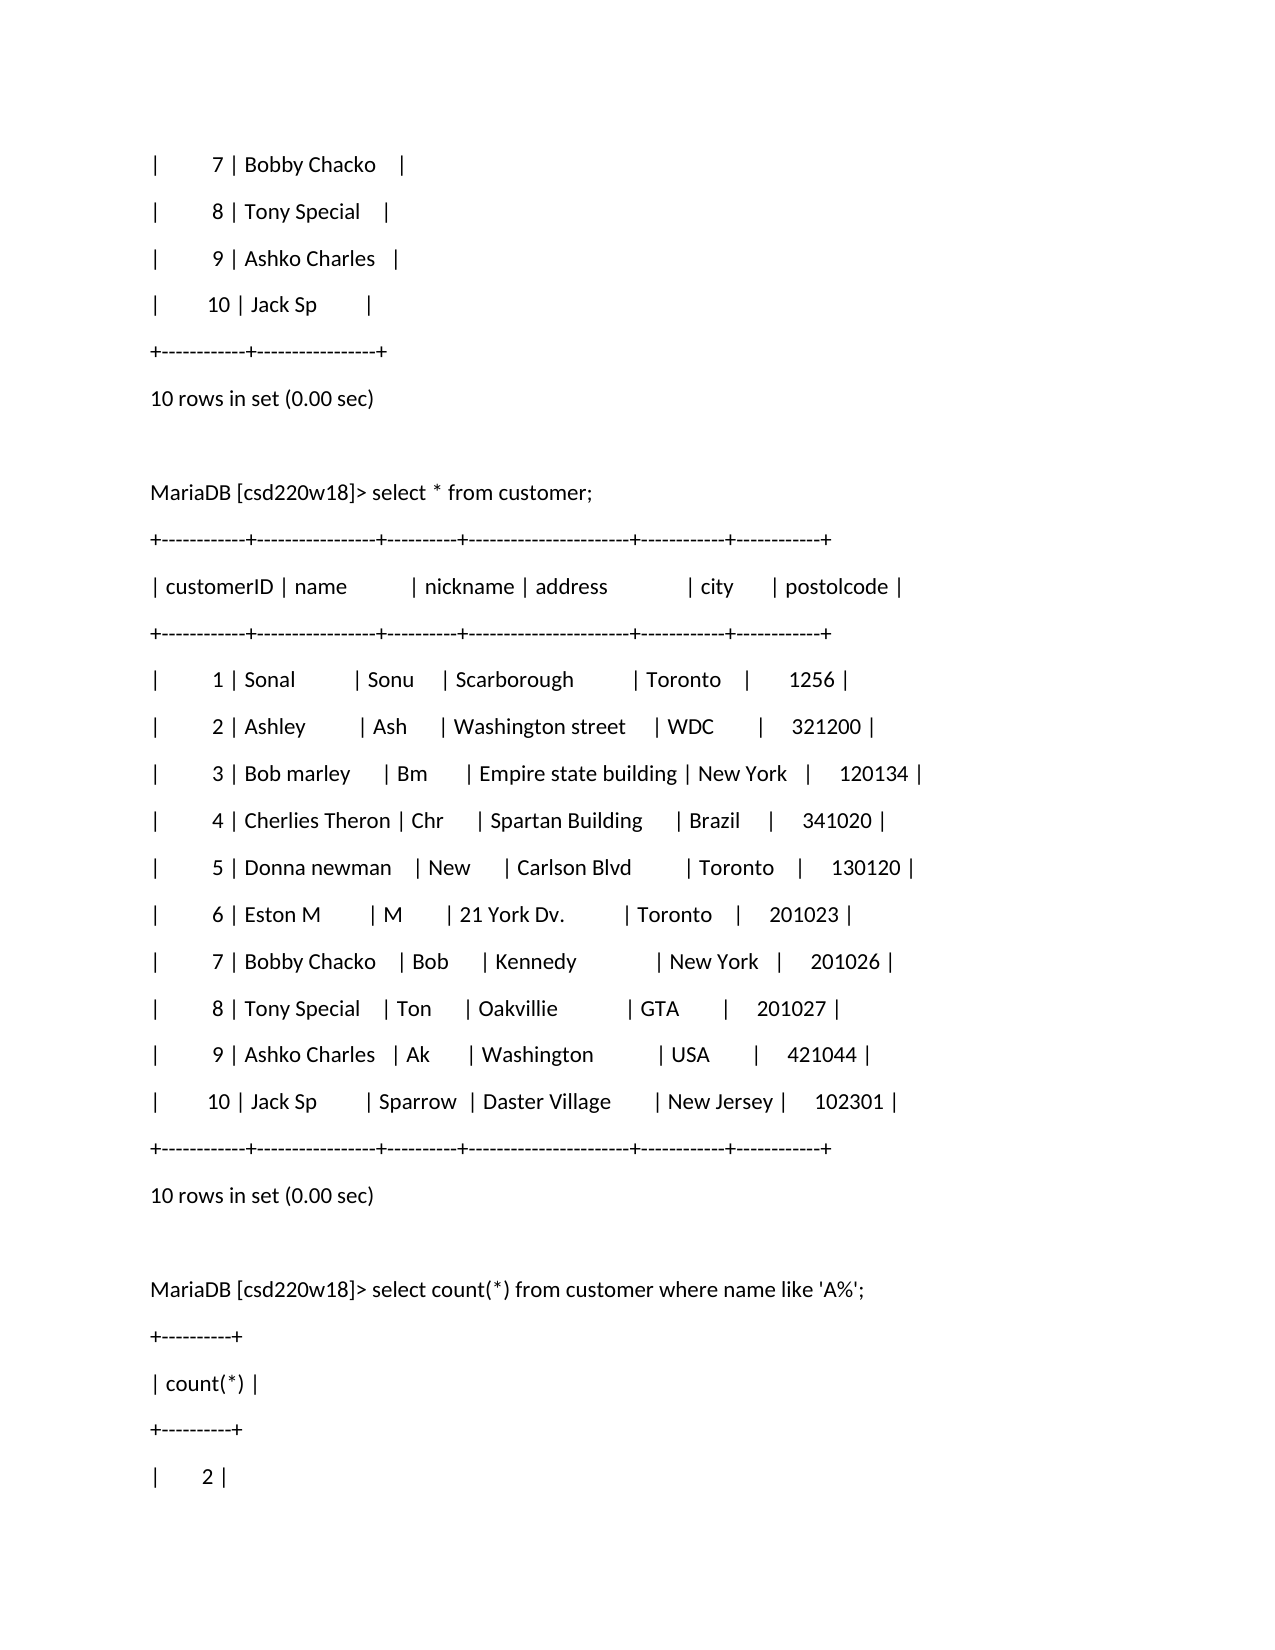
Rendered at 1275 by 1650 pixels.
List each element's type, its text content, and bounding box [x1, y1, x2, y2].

text +----------+ [150, 1322, 1125, 1350]
text | 8 | Tony Special | [150, 197, 1125, 225]
text | 2 | Ashley | Ash | Washington street | WDC | 321200 | [150, 712, 1125, 741]
text | 7 | Bobby Chacko | [150, 150, 1125, 178]
text | count(*) | [150, 1369, 1125, 1397]
text | 9 | Ashko Charles | Ak | Washington | USA | 421044 | [150, 1041, 1125, 1069]
text | 10 | Jack Sp | [150, 291, 1125, 319]
text | 9 | Ashko Charles | [150, 244, 1125, 272]
text | 6 | Eston M | M | 21 York Dv. | Toronto | 201023 | [150, 900, 1125, 928]
text +------------+-----------------+----------+-----------------------+------------+------------+ [150, 1134, 1125, 1162]
text MariaDB [csd220w18]> select count(*) from customer where name like 'A%'; [150, 1275, 1125, 1303]
text | 7 | Bobby Chacko | Bob | Kennedy | New York | 201026 | [150, 947, 1125, 975]
text | 8 | Tony Special | Ton | Oakvillie | GTA | 201027 | [150, 994, 1125, 1022]
text +----------+ [150, 1416, 1125, 1444]
text 10 rows in set (0.00 sec) [150, 1181, 1125, 1209]
text 10 rows in set (0.00 sec) [150, 384, 1125, 412]
text | 3 | Bob marley | Bm | Empire state building | New York | 120134 | [150, 759, 1125, 787]
text | 4 | Cherlies Theron | Chr | Spartan Building | Brazil | 341020 | [150, 806, 1125, 834]
text | 2 | [150, 1462, 1125, 1491]
text MariaDB [csd220w18]> select * from customer; [150, 478, 1125, 506]
text | customerID | name | nickname | address | city | postolcode | [150, 572, 1125, 600]
text +------------+-----------------+----------+-----------------------+------------+------------+ [150, 525, 1125, 553]
text | 5 | Donna newman | New | Carlson Blvd | Toronto | 130120 | [150, 853, 1125, 881]
text | 10 | Jack Sp | Sparrow | Daster Village | New Jersey | 102301 | [150, 1087, 1125, 1116]
text | 1 | Sonal | Sonu | Scarborough | Toronto | 1256 | [150, 666, 1125, 694]
text +------------+-----------------+ [150, 337, 1125, 366]
text +------------+-----------------+----------+-----------------------+------------+------------+ [150, 619, 1125, 647]
